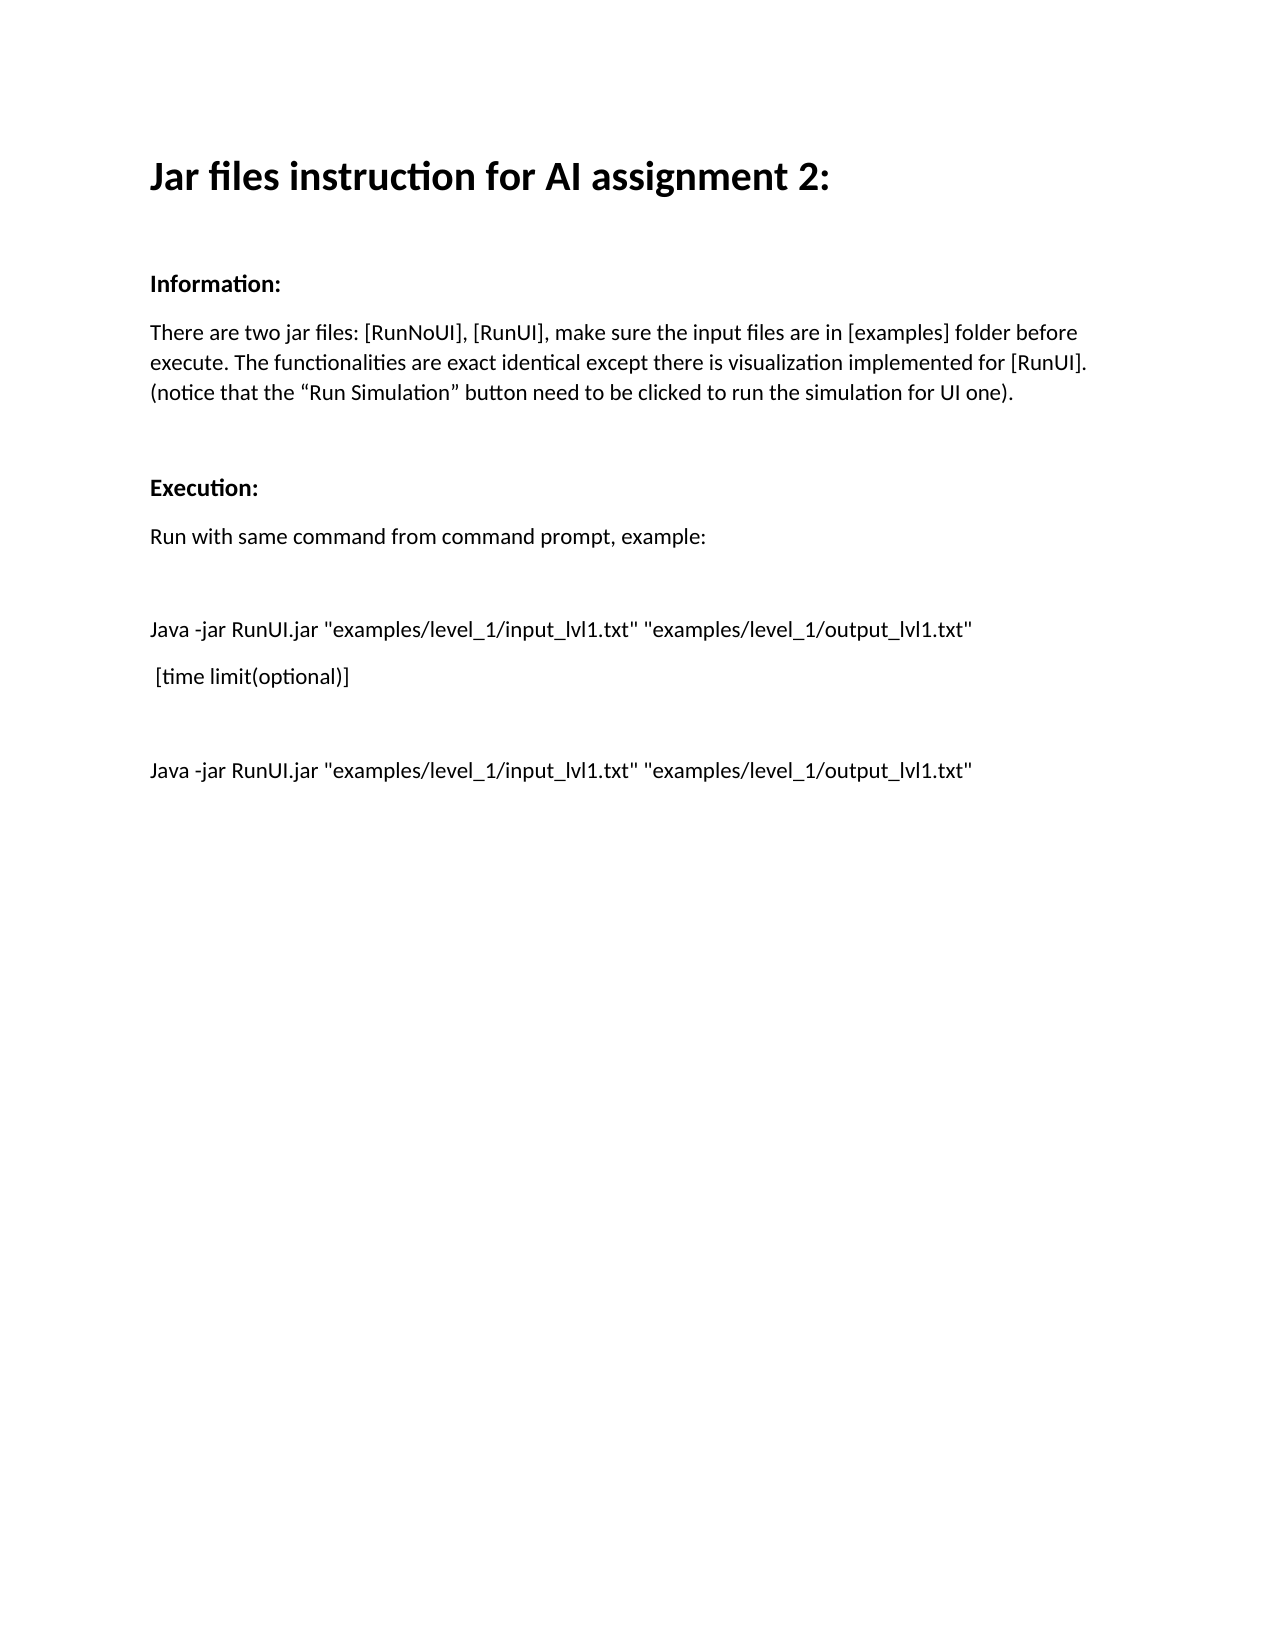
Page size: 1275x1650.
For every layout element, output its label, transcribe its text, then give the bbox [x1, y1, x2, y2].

text Information: [150, 268, 1125, 299]
text [time limit(optional)] [150, 662, 1125, 690]
text Java -jar RunUI.jar "examples/level_1/input_lvl1.txt" "examples/level_1/output_lvl1.txt" [150, 616, 1125, 643]
text Jar files instruction for AI assignment 2: [150, 150, 1125, 201]
text There are two jar files: [RunNoUI], [RunUI], make sure the input files are in [examples] folder before execute. The functionalities are exact identical except there is visualization implemented for [RunUI]. (notice that the “Run Simulation” button need to be clicked to run the simulation for UI one). [150, 318, 1125, 406]
text Execution: [150, 472, 1125, 503]
text Run with same command from command prompt, example: [150, 522, 1125, 550]
text Java -jar RunUI.jar "examples/level_1/input_lvl1.txt" "examples/level_1/output_lvl1.txt" [150, 756, 1125, 784]
